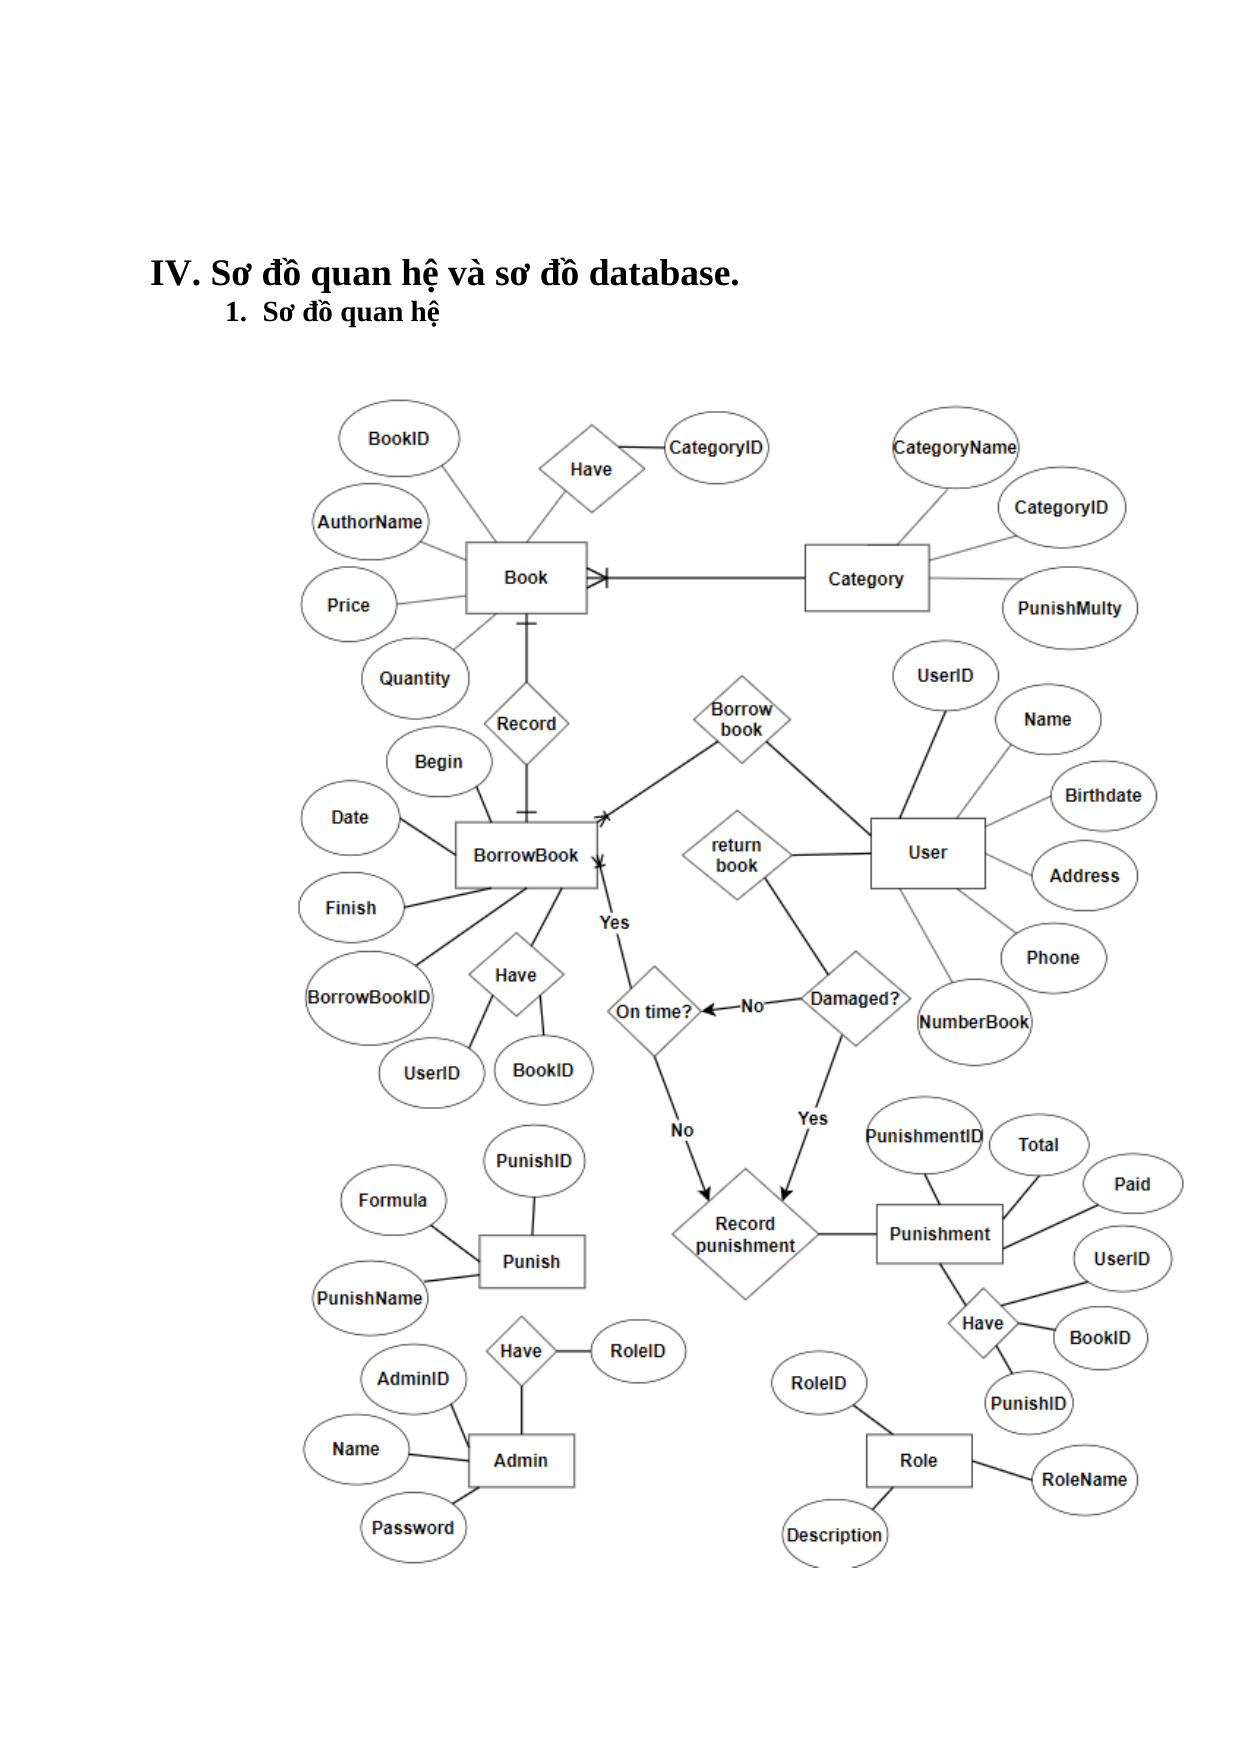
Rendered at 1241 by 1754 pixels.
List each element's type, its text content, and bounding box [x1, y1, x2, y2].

picture [262, 394, 1194, 1568]
text IV. Sơ đồ quan hệ và sơ đồ database. [150, 251, 1090, 294]
list Sơ đồ quan hệ [225, 294, 1090, 327]
